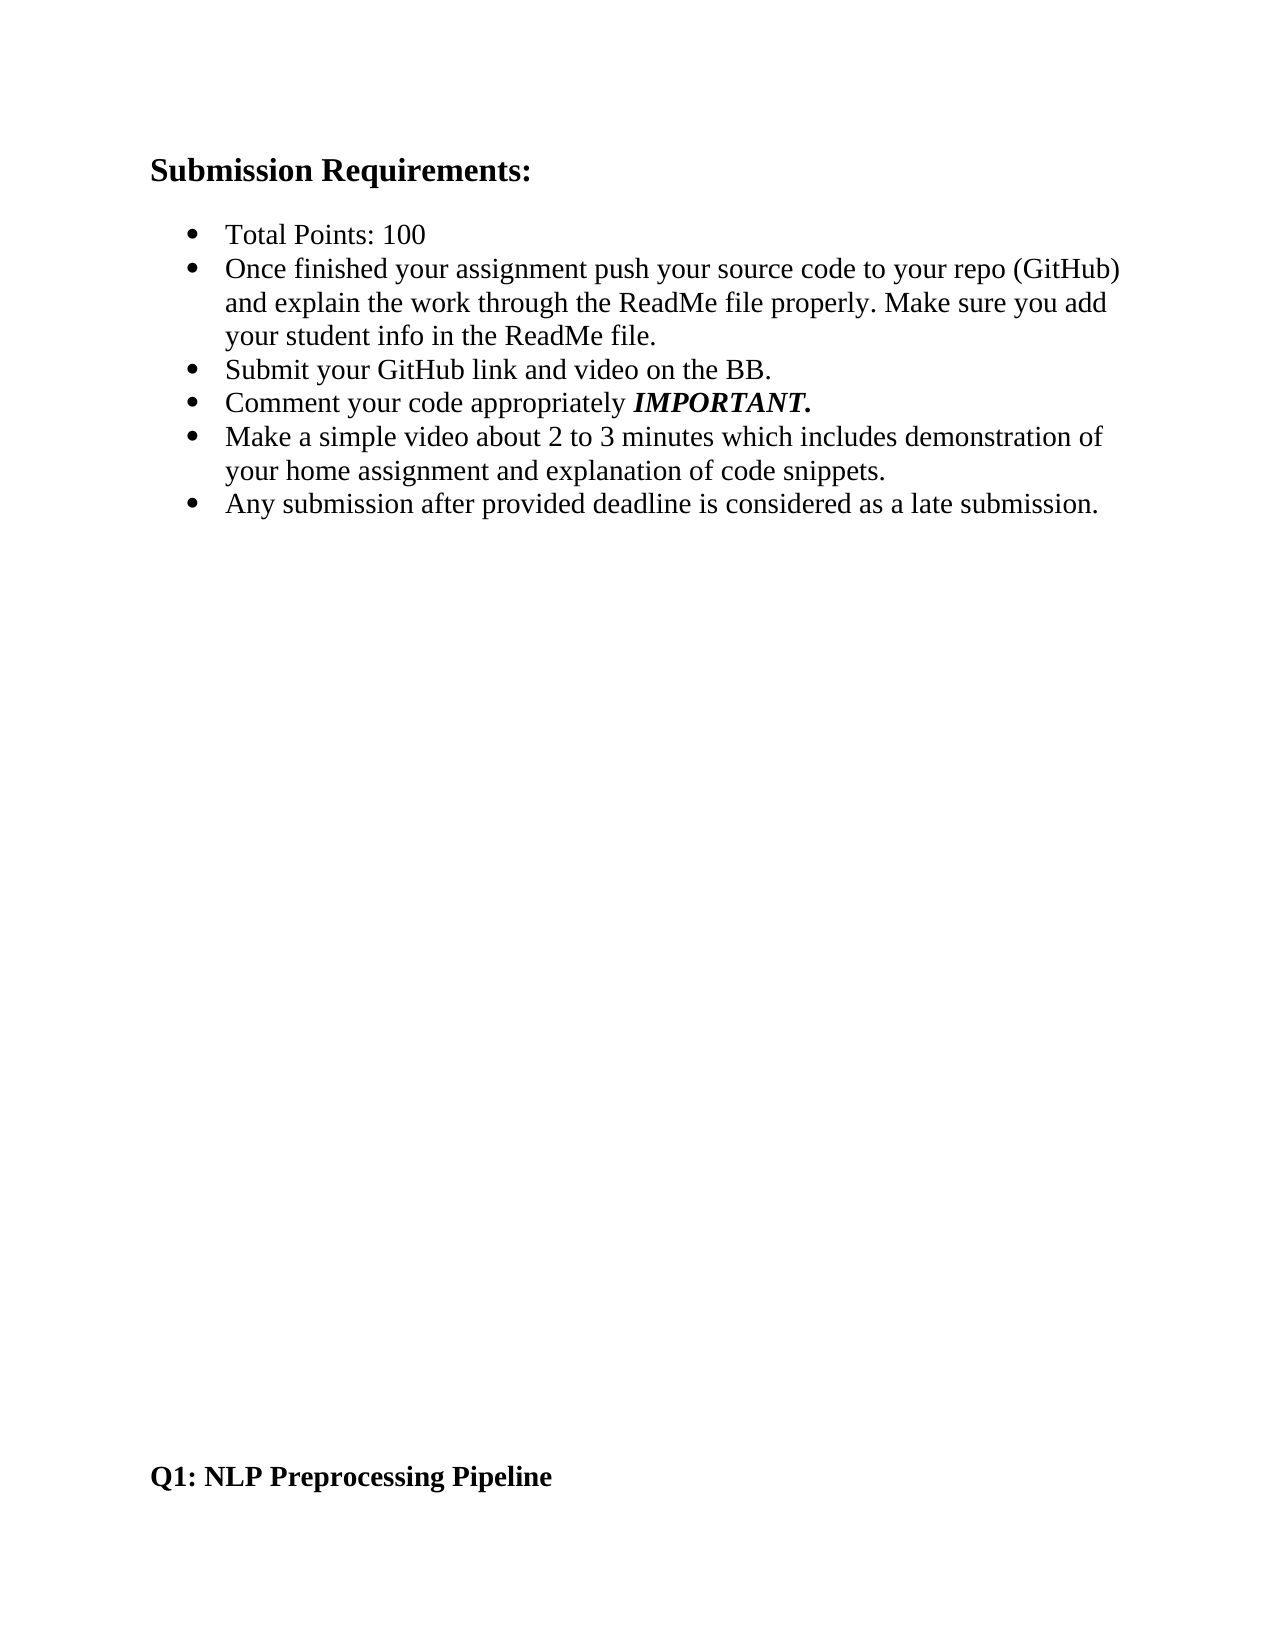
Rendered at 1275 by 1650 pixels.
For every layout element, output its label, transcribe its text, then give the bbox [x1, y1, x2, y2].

list Make a simple video about 2 to 3 minutes which includes demonstration of your home assignment and explanation of code snippets. [187, 419, 1125, 486]
list Total Points: 100 [187, 217, 1125, 251]
list Comment your code appropriately IMPORTANT. [187, 386, 1125, 419]
list Once finished your assignment push your source code to your repo (GitHub) and explain the work through the ReadMe file properly. Make sure you add your student info in the ReadMe file. [187, 251, 1125, 352]
text Q1: NLP Preprocessing Pipeline [150, 1459, 1125, 1493]
text Submission Requirements: [150, 150, 1125, 188]
list Submit your GitHub link and video on the BB. [187, 352, 1125, 386]
list Any submission after provided deadline is considered as a late submission. [187, 486, 1125, 520]
